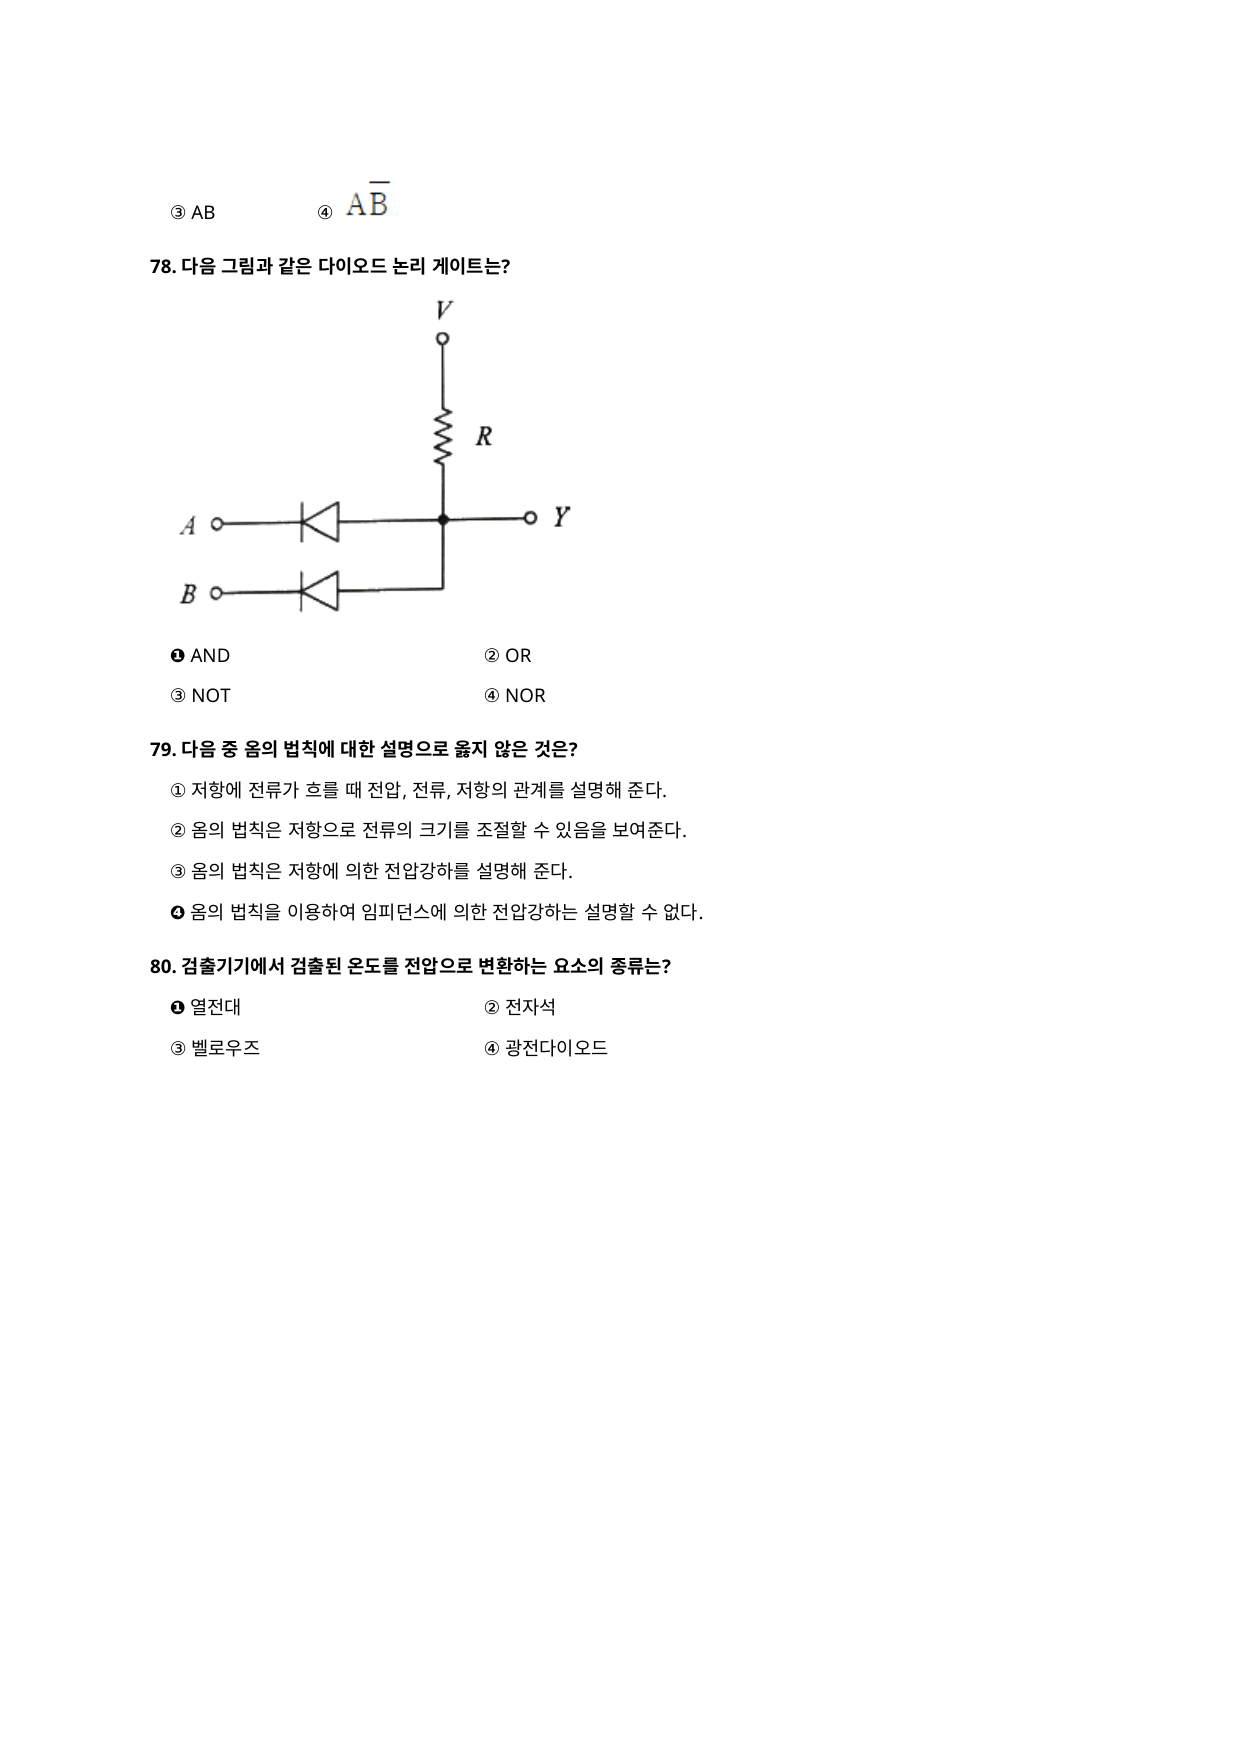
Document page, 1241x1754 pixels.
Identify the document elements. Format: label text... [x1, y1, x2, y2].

text ③ 벨로우즈 ④ 광전다이오드 [150, 1033, 1090, 1061]
text 78. 다음 그림과 같은 다이오드 논리 게이트는? [150, 251, 1090, 278]
text ③ 옴의 법칙은 저항에 의한 전압강하를 설명해 준다. [150, 857, 1090, 884]
picture [169, 292, 583, 624]
picture [338, 177, 398, 220]
text ① 저항에 전류가 흐를 때 전압, 전류, 저항의 관계를 설명해 준다. [150, 775, 1090, 802]
text ❶ AND ② OR [150, 643, 1090, 668]
text ③ NOT ④ NOR [150, 682, 1090, 708]
text ❶ 열전대 ② 전자석 [150, 992, 1090, 1019]
text ③ AB ④ [150, 177, 1090, 225]
text ② 옴의 법칙은 저항으로 전류의 크기를 조절할 수 있음을 보여준다. [150, 816, 1090, 843]
text ❹ 옴의 법칙을 이용하여 임피던스에 의한 전압강하는 설명할 수 없다. [150, 898, 1090, 925]
text 79. 다음 중 옴의 법칙에 대한 설명으로 옳지 않은 것은? [150, 734, 1090, 761]
text 80. 검출기기에서 검출된 온도를 전압으로 변환하는 요소의 종류는? [150, 951, 1090, 979]
